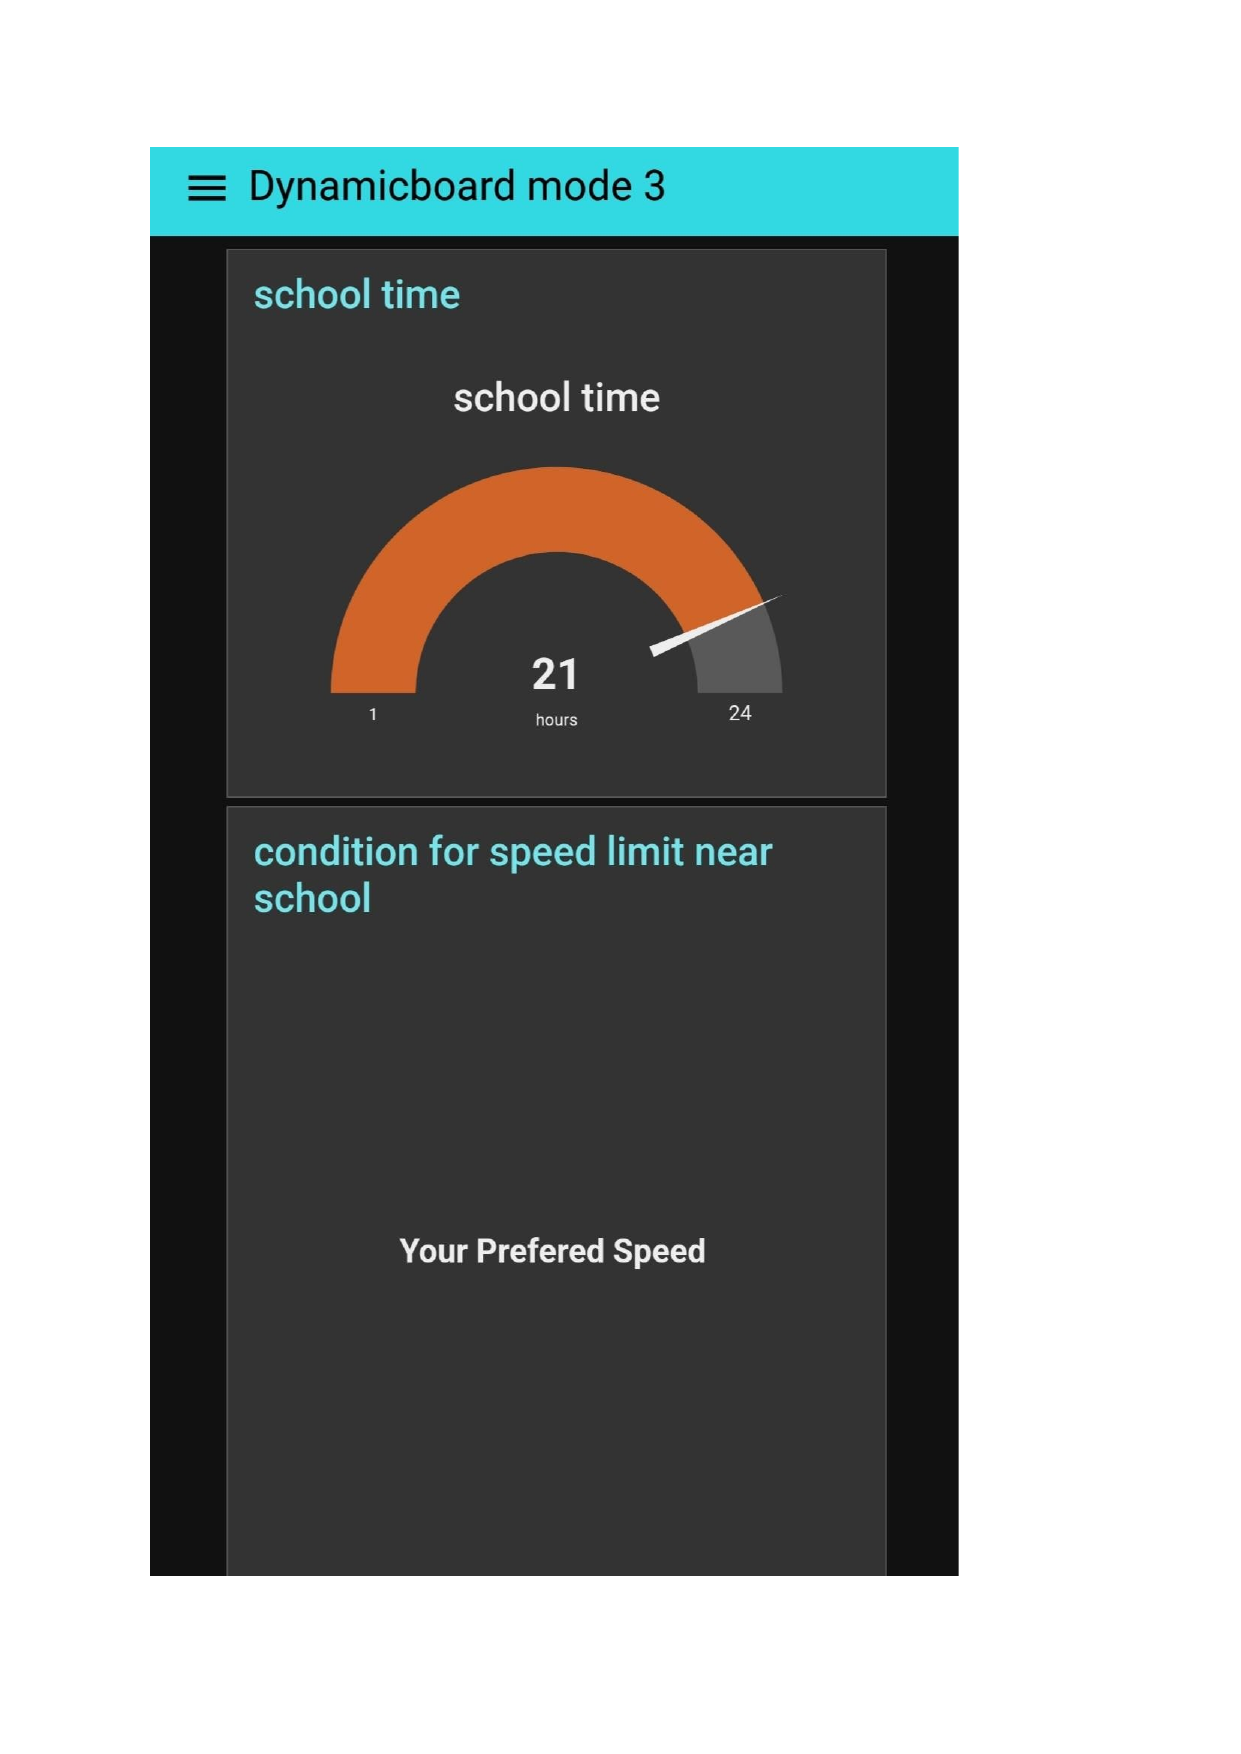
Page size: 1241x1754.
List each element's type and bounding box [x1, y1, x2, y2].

picture [150, 147, 959, 1576]
